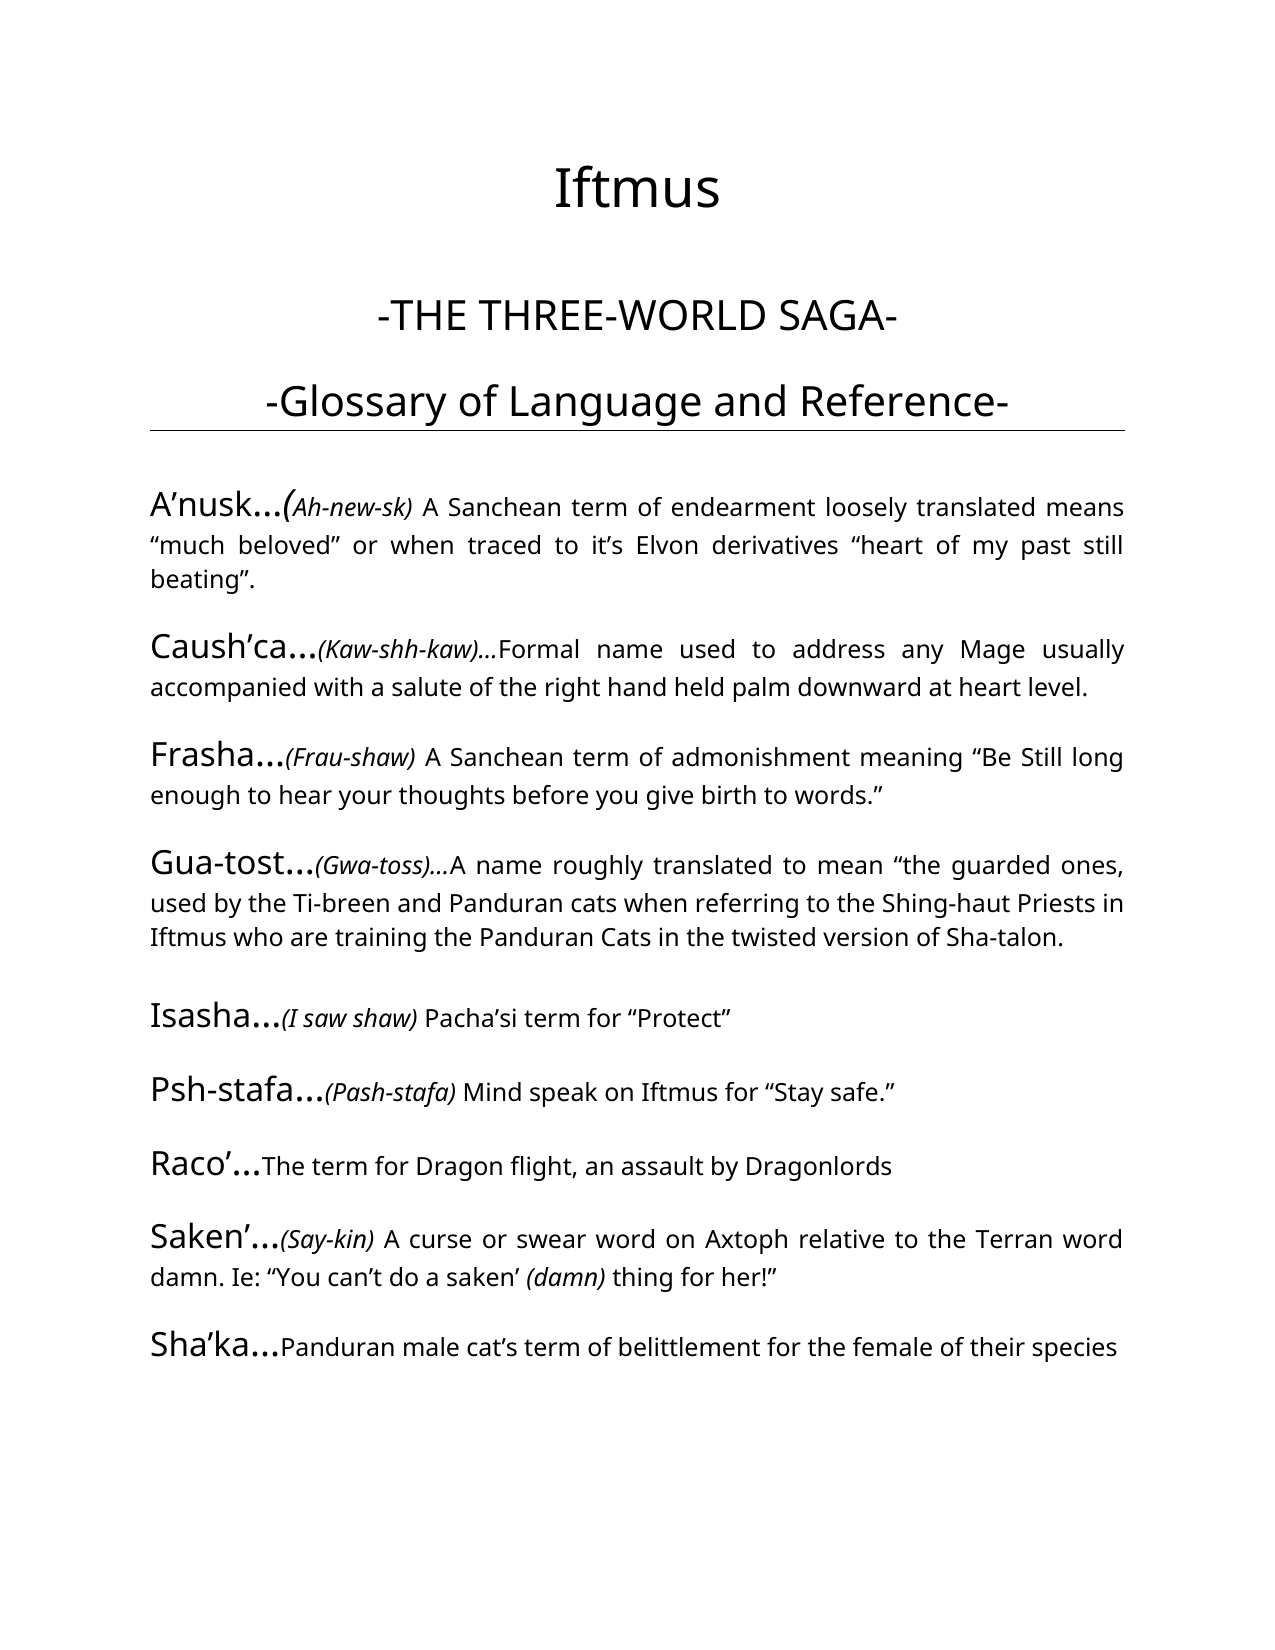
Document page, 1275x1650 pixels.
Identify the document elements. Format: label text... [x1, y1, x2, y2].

text Gua-tost...(Gwa-toss)…A name roughly translated to mean “the guarded ones, used by the Ti-breen and Panduran cats when referring to the Shing-haut Priests in Iftmus who are training the Panduran Cats in the twisted version of Sha-talon. [150, 834, 1125, 953]
text Raco’...The term for Dragon flight, an assault by Dragonlords [150, 1135, 1125, 1186]
text Iftmus [150, 150, 1125, 224]
text Saken’...(Say-kin) A curse or swear word on Axtoph relative to the Terran word damn. Ie: “You can’t do a saken’ (damn) thing for her!” [150, 1209, 1125, 1294]
text Caush’ca...(Kaw-shh-kaw)…Formal name used to address any Mage usually accompanied with a salute of the right hand held palm downward at heart level. [150, 618, 1125, 704]
text Sha’ka...Panduran male cat’s term of belittlement for the female of their species [150, 1316, 1125, 1367]
text Psh-stafa...(Pash-stafa) Mind speak on Iftmus for “Stay safe.” [150, 1061, 1125, 1112]
text -Glossary of Language and Reference- [150, 371, 1125, 430]
text -THE THREE-WORLD SAGA- [150, 286, 1125, 343]
text A’nusk...(Ah-new-sk) A Sanchean term of endearment loosely translated means “much beloved” or when traced to it’s Elvon derivatives “heart of my past still beating”. [150, 477, 1125, 596]
text Frasha...(Frau-shaw) A Sanchean term of admonishment meaning “Be Still long enough to hear your thoughts before you give birth to words.” [150, 726, 1125, 811]
text Isasha...(I saw shaw) Pacha’si term for “Protect” [150, 987, 1125, 1038]
